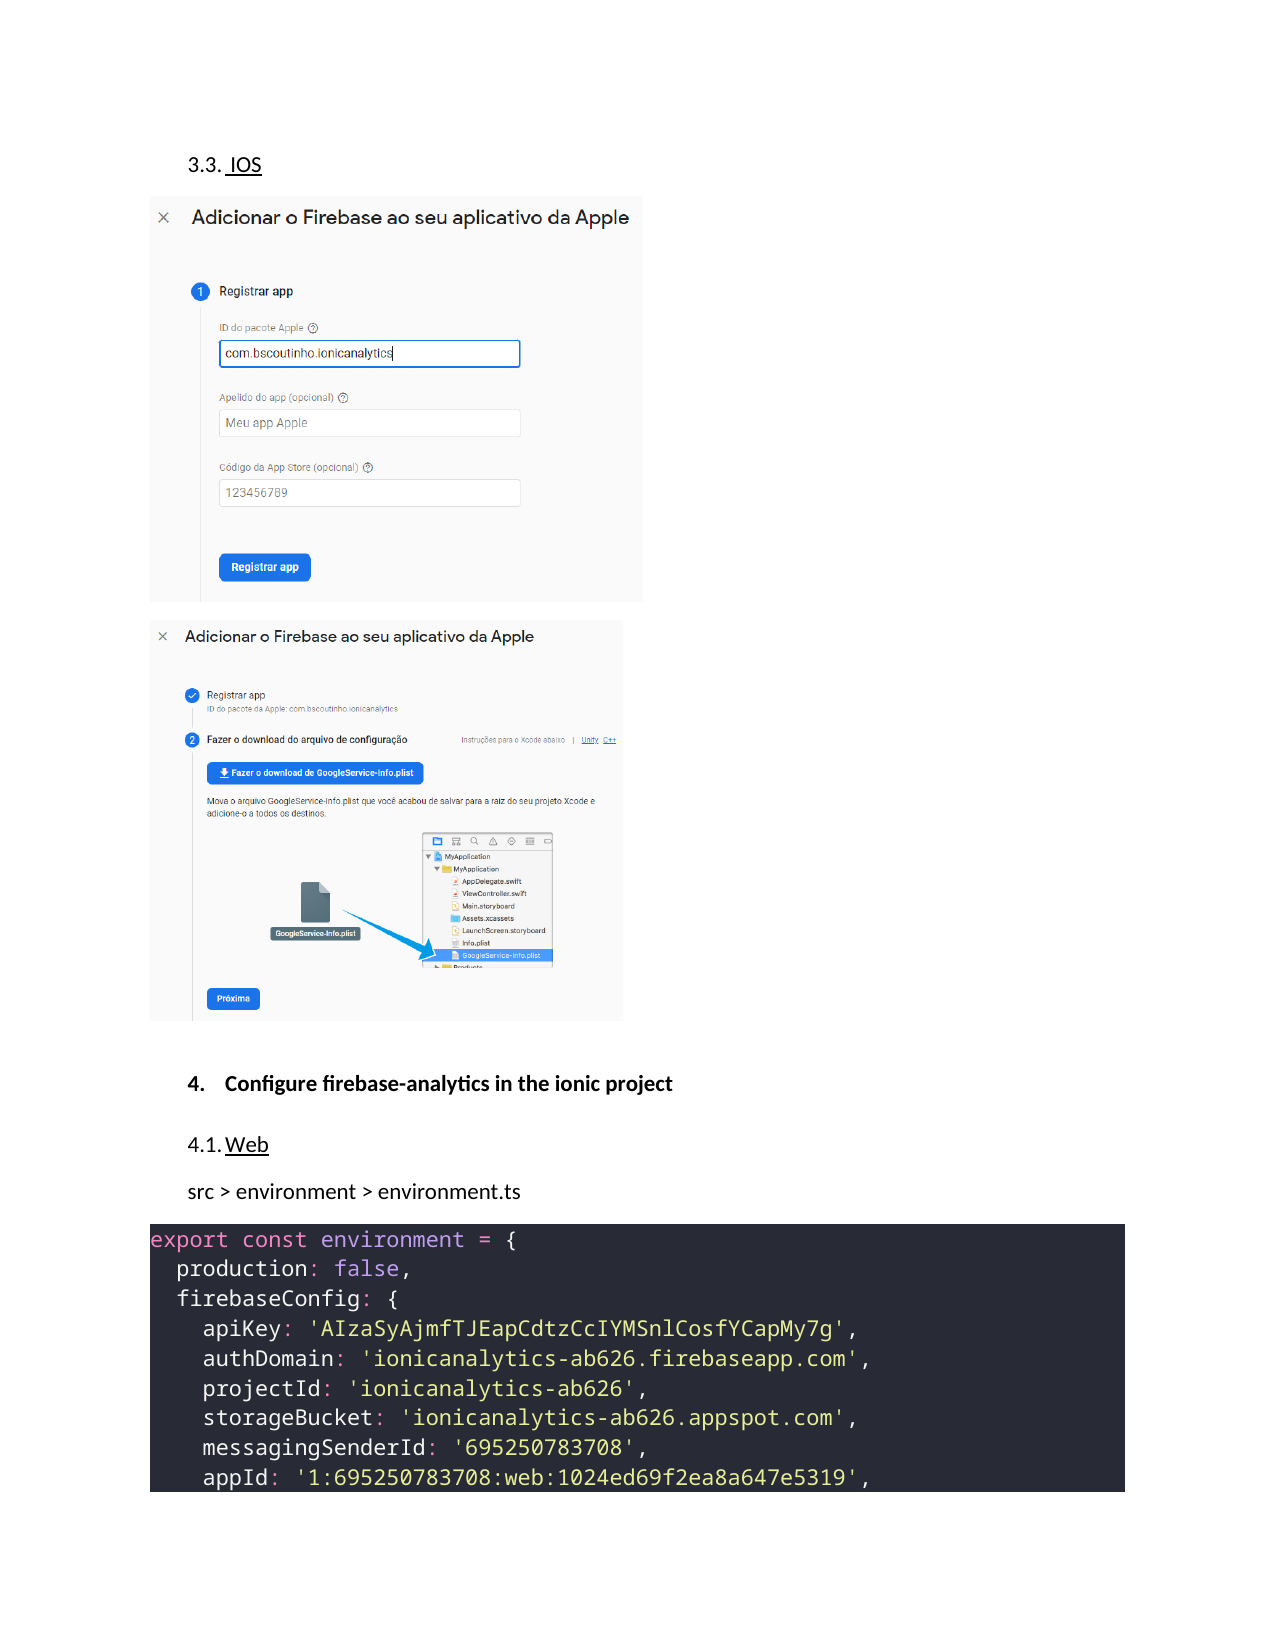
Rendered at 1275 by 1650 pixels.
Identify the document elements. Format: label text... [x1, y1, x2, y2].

text authDomain: 'ionicanalytics-ab626.firebaseapp.com', [150, 1343, 1125, 1373]
text appId: '1:695250783708:web:1024ed69f2ea8a647e5319', [150, 1462, 1125, 1492]
picture [150, 620, 624, 1021]
picture [150, 196, 643, 602]
text projectId: 'ionicanalytics-ab626', [150, 1373, 1125, 1402]
text apiKey: 'AIzaSyAjmfTJEapCdtzCcIYMSnlCosfYCapMy7g', [150, 1313, 1125, 1343]
list IOS [187, 150, 1125, 178]
list Web [187, 1130, 1125, 1158]
text firebaseConfig: { [150, 1283, 1125, 1313]
text storageBucket: 'ionicanalytics-ab626.appspot.com', [150, 1402, 1125, 1432]
text export const environment = { [150, 1224, 1125, 1253]
text src > environment > environment.ts [187, 1177, 1125, 1205]
list Configure firebase-analytics in the ionic project [187, 1069, 1125, 1097]
text messagingSenderId: '695250783708', [150, 1432, 1125, 1462]
text production: false, [150, 1253, 1125, 1283]
